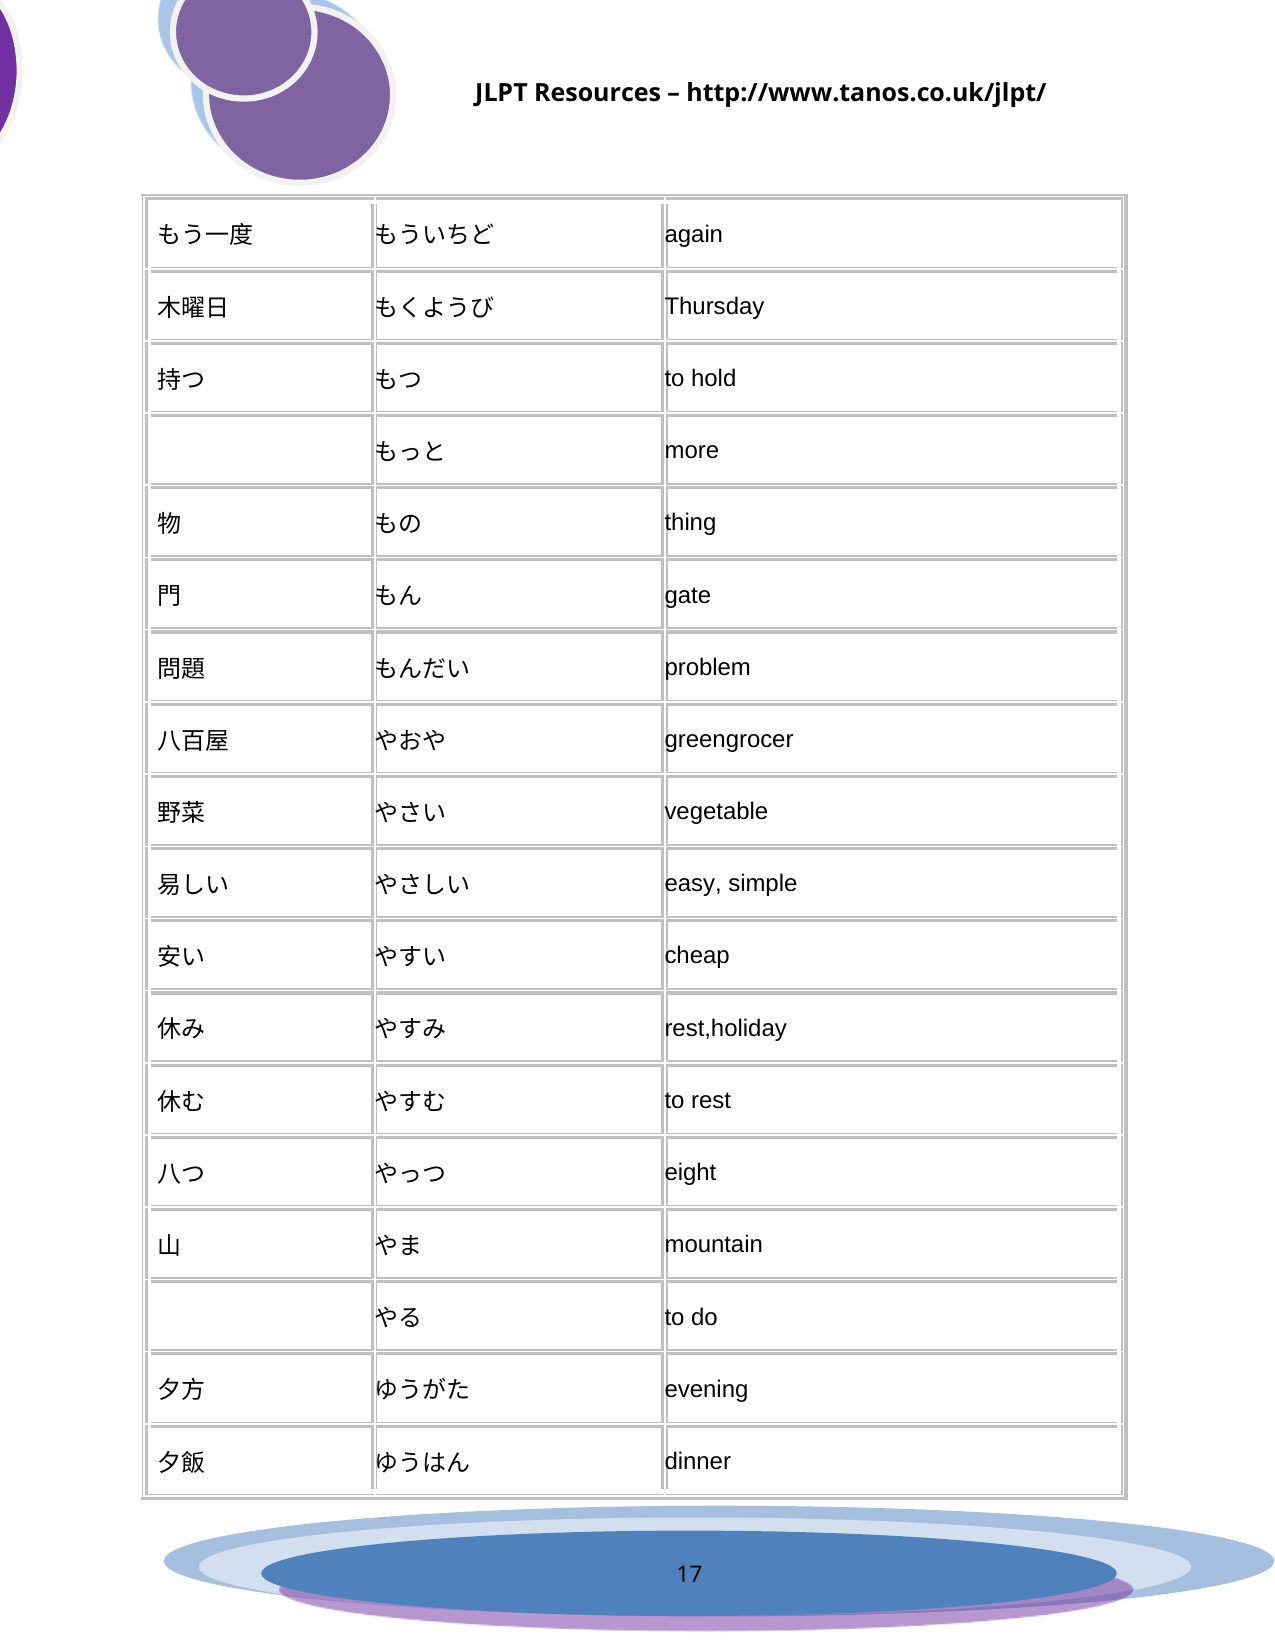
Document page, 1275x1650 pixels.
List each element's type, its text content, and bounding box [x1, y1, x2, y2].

table_cell 物 [145, 483, 374, 555]
table_cell やすみ [377, 995, 661, 1060]
table_cell again [664, 196, 1124, 266]
table_cell vegetable [664, 772, 1124, 844]
table_cell 易しい [145, 844, 374, 916]
table_cell cheap [664, 916, 1124, 988]
table_cell やすい [377, 922, 661, 988]
table_cell 休む [145, 1060, 374, 1133]
table_cell 夕飯 [145, 1421, 374, 1493]
table_cell to hold [664, 339, 1124, 411]
table_cell ゆうはん [374, 1421, 664, 1493]
table_cell evening [664, 1349, 1124, 1421]
table_cell dinner [664, 1421, 1124, 1493]
table_cell thing [664, 483, 1124, 555]
table_cell rest,holiday [664, 988, 1124, 1060]
table_cell 門 [145, 555, 374, 627]
table_cell やすむ [377, 1067, 661, 1133]
table_cell もの [377, 489, 661, 555]
table_cell やさい [377, 778, 661, 844]
table_cell やる [377, 1283, 661, 1349]
table_cell 持つ [145, 339, 374, 411]
table_cell 木曜日 [145, 266, 374, 338]
table_cell やま [377, 1211, 661, 1277]
table_cell greengrocer [664, 700, 1124, 772]
table_cell もん [377, 561, 661, 627]
table_cell もんだい [377, 634, 661, 699]
table_cell 安い [145, 916, 374, 988]
table_cell easy, simple [664, 844, 1124, 916]
table_cell 八百屋 [145, 700, 374, 772]
table_cell 八つ [145, 1133, 374, 1205]
table_cell もう一度 [148, 200, 374, 266]
table_cell mountain [664, 1205, 1124, 1277]
table_cell problem [664, 627, 1124, 699]
table_cell 夕方 [145, 1349, 374, 1421]
table_cell 野菜 [145, 772, 374, 844]
table_cell gate [664, 555, 1124, 627]
table_cell to do [664, 1277, 1124, 1349]
table_cell [145, 411, 374, 483]
table_cell 山 [145, 1205, 374, 1277]
table_cell もういちど [374, 196, 664, 266]
table_cell やっつ [377, 1139, 661, 1205]
table_cell やおや [377, 706, 661, 772]
table_cell もくようび [377, 273, 661, 338]
table_cell もっと [377, 417, 661, 483]
table_cell やさしい [377, 850, 661, 916]
table_cell 休み [145, 988, 374, 1060]
table_cell eight [664, 1133, 1124, 1205]
table_cell more [664, 411, 1124, 483]
table_cell [145, 1277, 374, 1349]
table_cell もつ [377, 345, 661, 411]
table_cell ゆうがた [377, 1355, 661, 1421]
table_cell 問題 [145, 627, 374, 699]
table_cell Thursday [664, 266, 1124, 338]
table_cell to rest [664, 1060, 1124, 1133]
